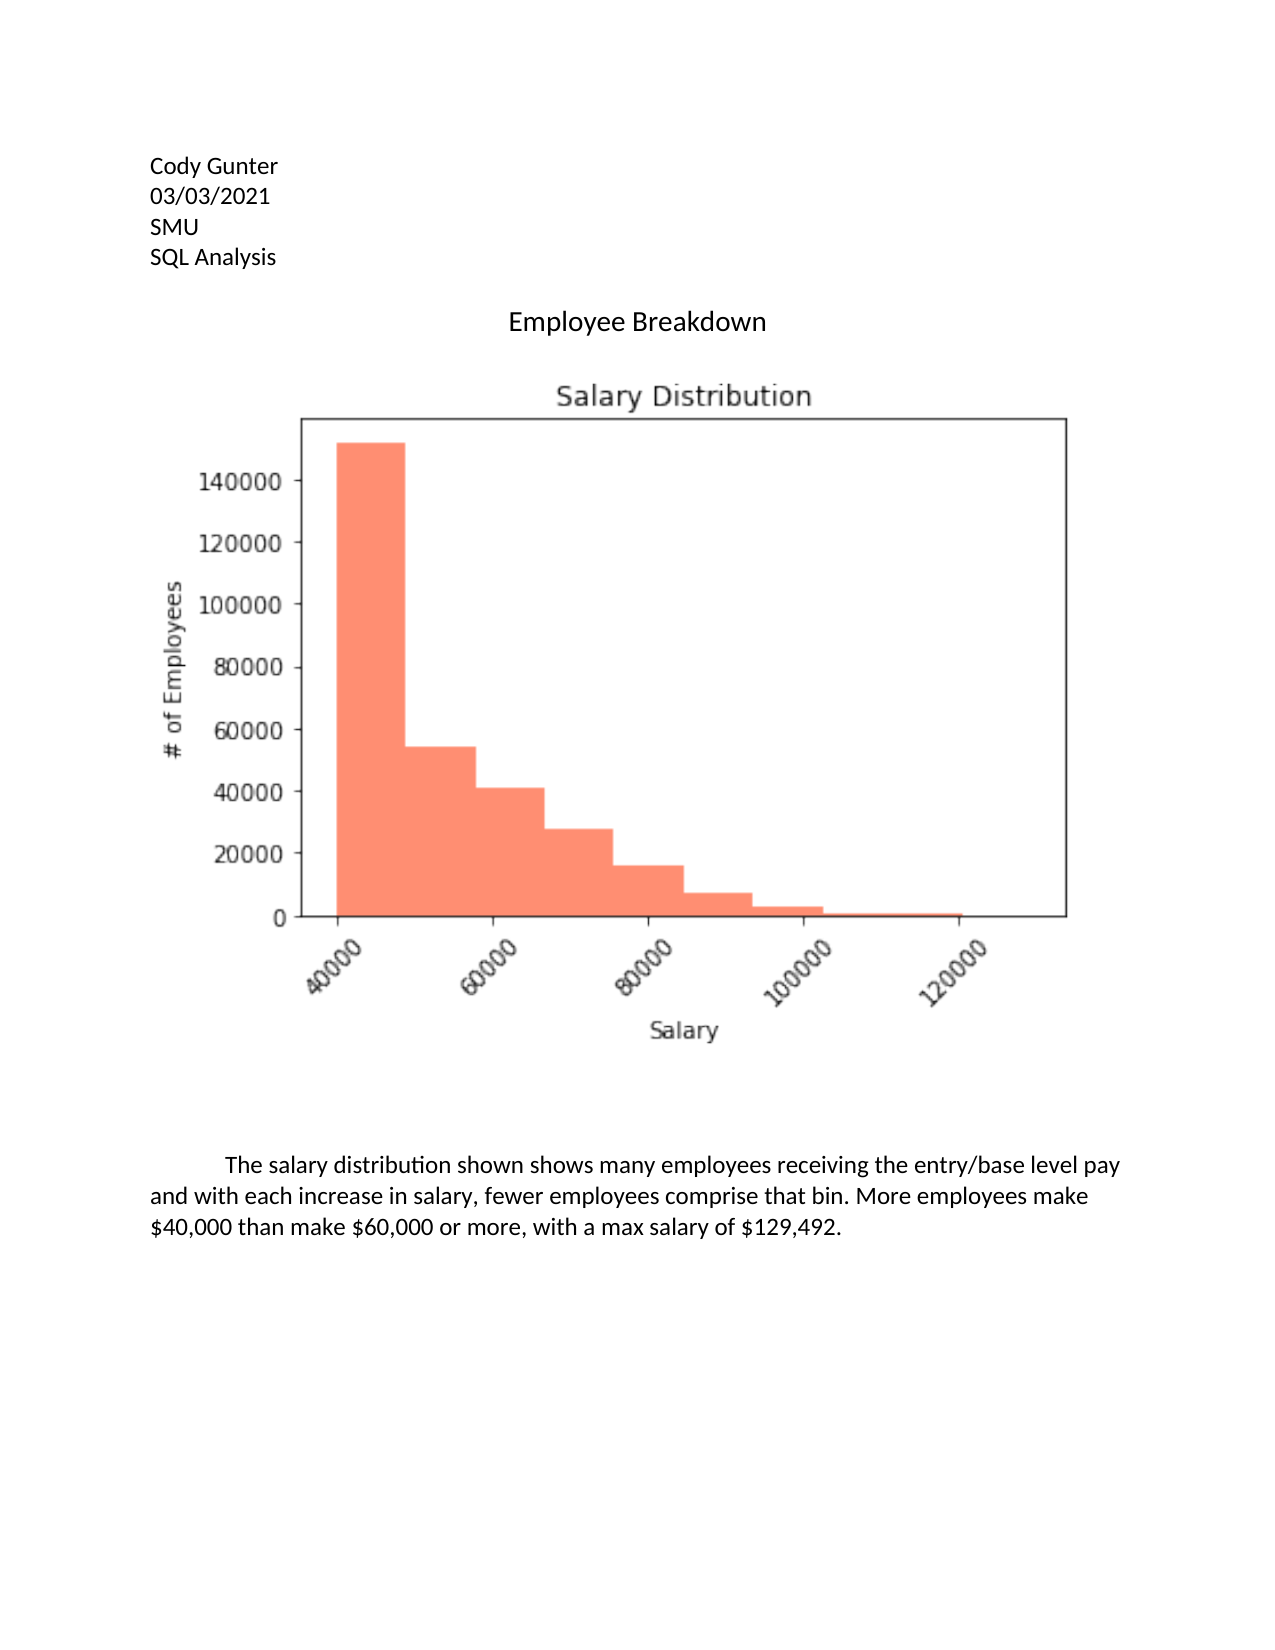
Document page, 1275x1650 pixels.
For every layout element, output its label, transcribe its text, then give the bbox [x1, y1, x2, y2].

text 03/03/2021 [150, 181, 1125, 211]
text Employee Breakdown [150, 303, 1125, 338]
text SMU [150, 211, 1125, 242]
text The salary distribution shown shows many employees receiving the entry/base level pay and with each increase in salary, fewer employees comprise that bin. More employees make $40,000 than make $60,000 or more, with a max salary of $129,492. [150, 1149, 1125, 1241]
text Cody Gunter [150, 150, 1125, 181]
picture [150, 368, 1082, 1058]
text SQL Analysis [150, 242, 1125, 272]
